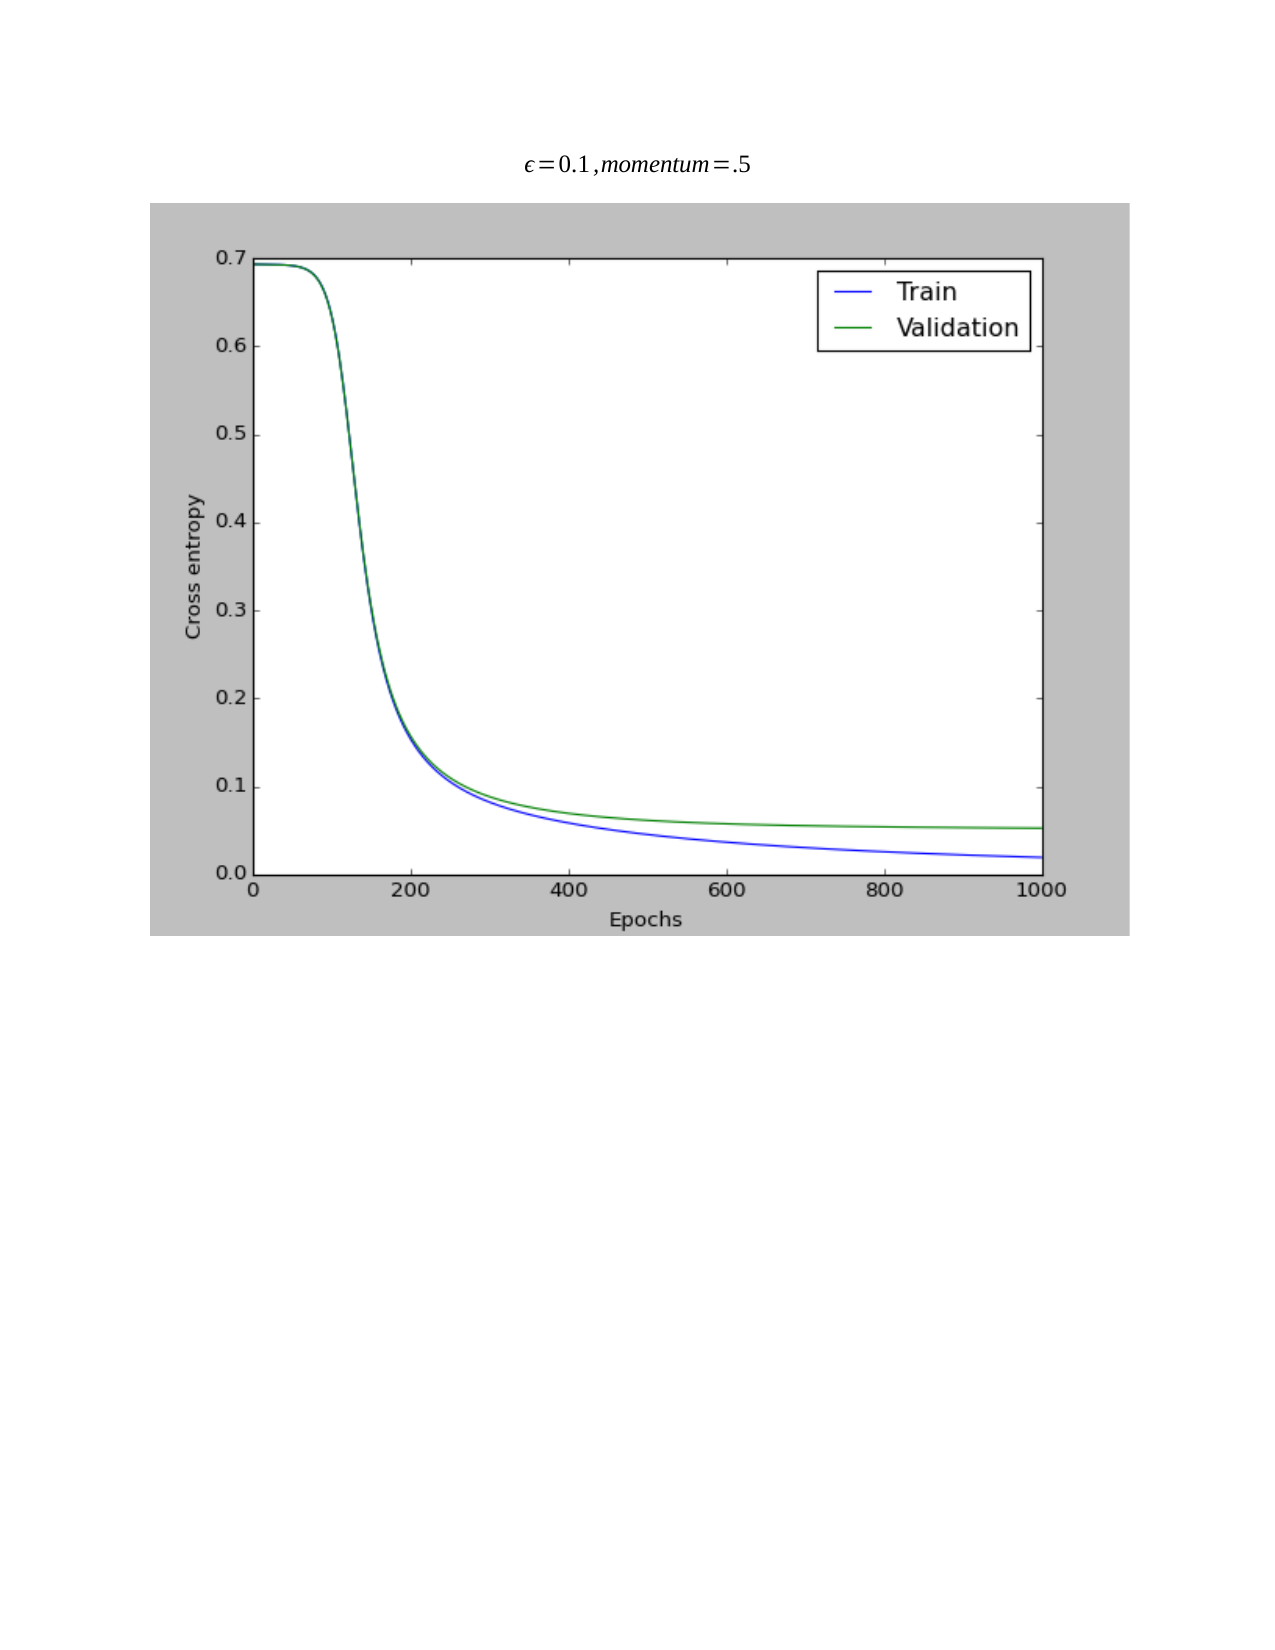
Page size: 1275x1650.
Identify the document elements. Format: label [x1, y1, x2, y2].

picture [150, 203, 1130, 936]
